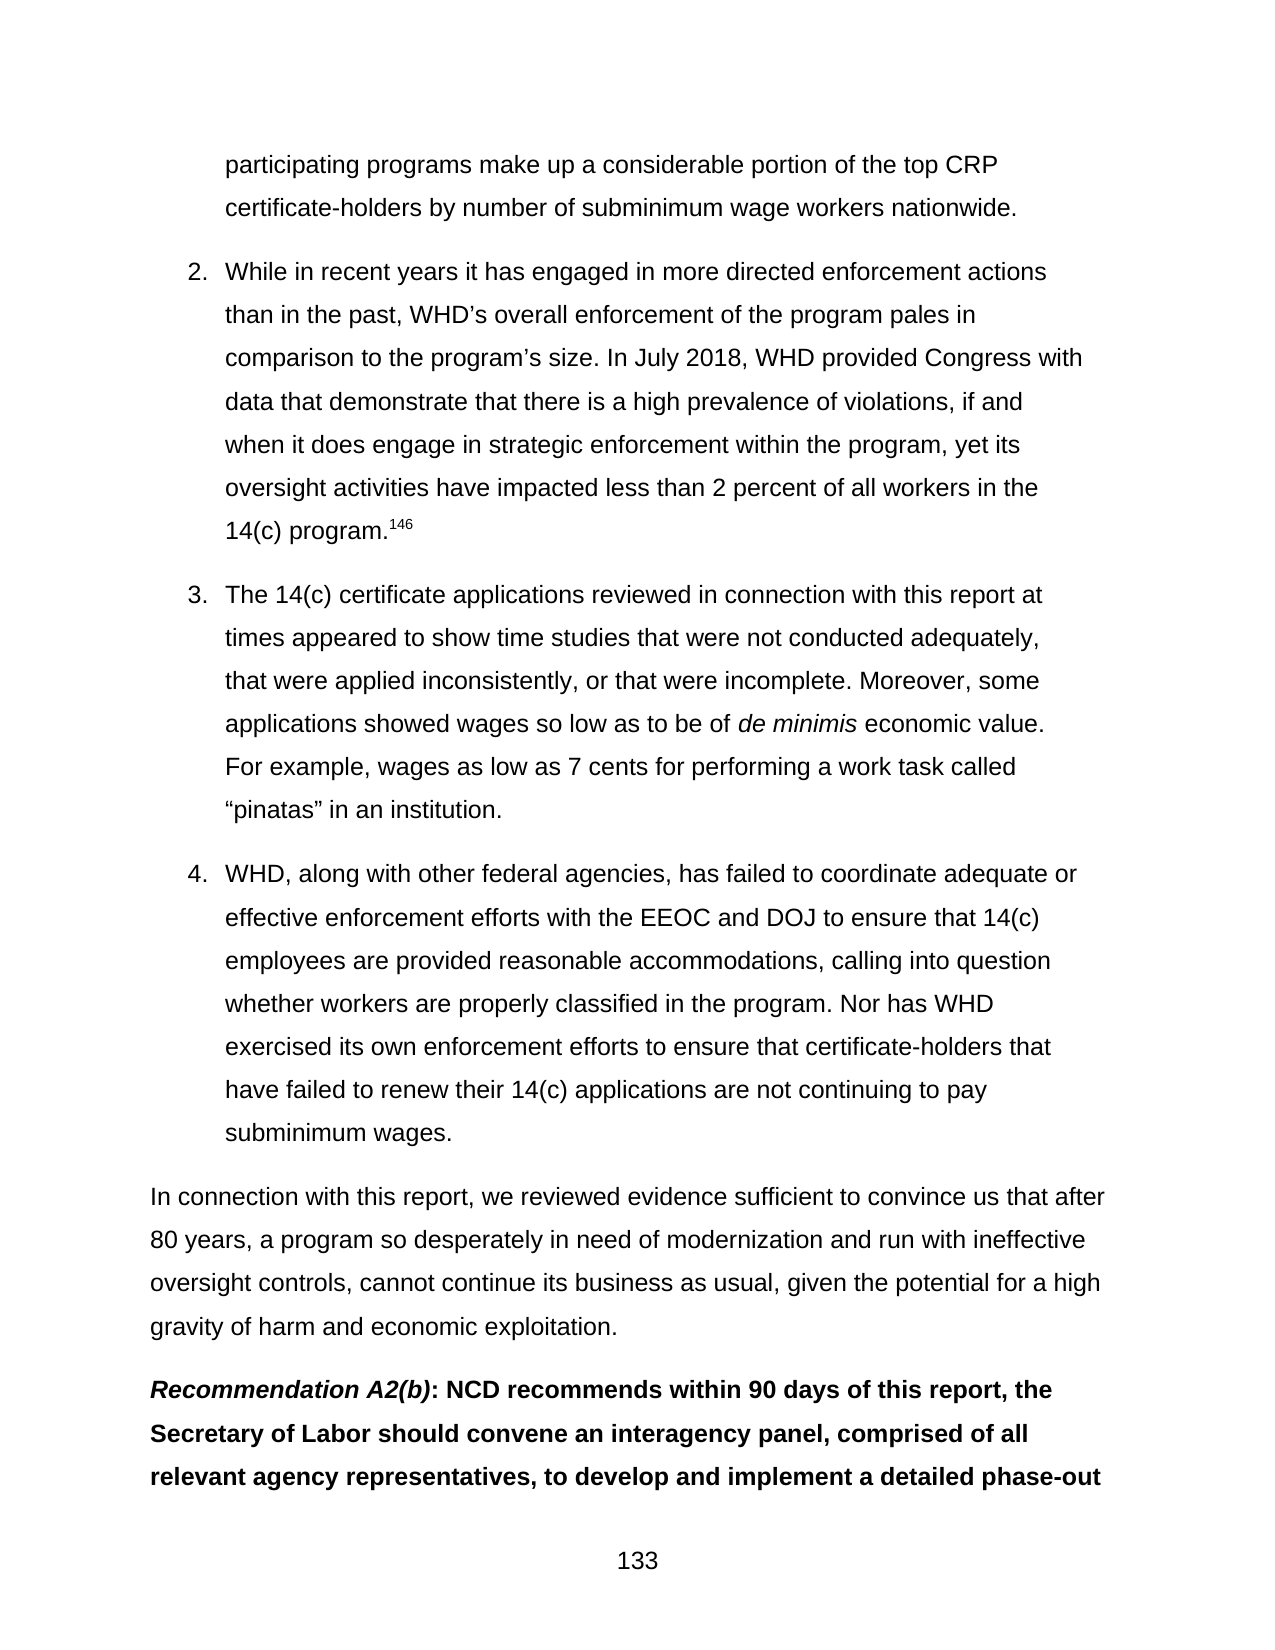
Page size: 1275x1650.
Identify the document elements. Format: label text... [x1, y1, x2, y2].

text The 14(c) certificate applications reviewed in connection with this report at times appeared to show time studies that were not conducted adequately, that were applied inconsistently, or that were incomplete. Moreover, some applications showed wages so low as to be of de minimis economic value. For example, wages as low as 7 cents for performing a work task called “pinatas” in an institution. [187, 580, 1087, 824]
text In connection with this report, we reviewed evidence sufficient to convince us that after 80 years, a program so desperately in need of modernization and run with ineffective oversight controls, cannot continue its business as usual, given the potential for a high gravity of harm and economic exploitation. [150, 1182, 1125, 1340]
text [150, 1375, 1125, 1490]
text While in recent years it has engaged in more directed enforcement actions than in the past, WHD’s overall enforcement of the program pales in comparison to the program’s size. In July 2018, WHD provided Congress with data that demonstrate that there is a high prevalence of violations, if and when it does engage in strategic enforcement within the program, yet its oversight activities have impacted less than 2 percent of all workers in the 14(c) program. [187, 257, 1087, 544]
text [187, 150, 1087, 222]
text WHD, along with other federal agencies, has failed to coordinate adequate or effective enforcement efforts with the EEOC and DOJ to ensure that 14(c) employees are provided reasonable accommodations, calling into question whether workers are properly classified in the program. Nor has WHD exercised its own enforcement efforts to ensure that certificate-holders that have failed to renew their 14(c) applications are not continuing to pay subminimum wages. [187, 859, 1087, 1147]
